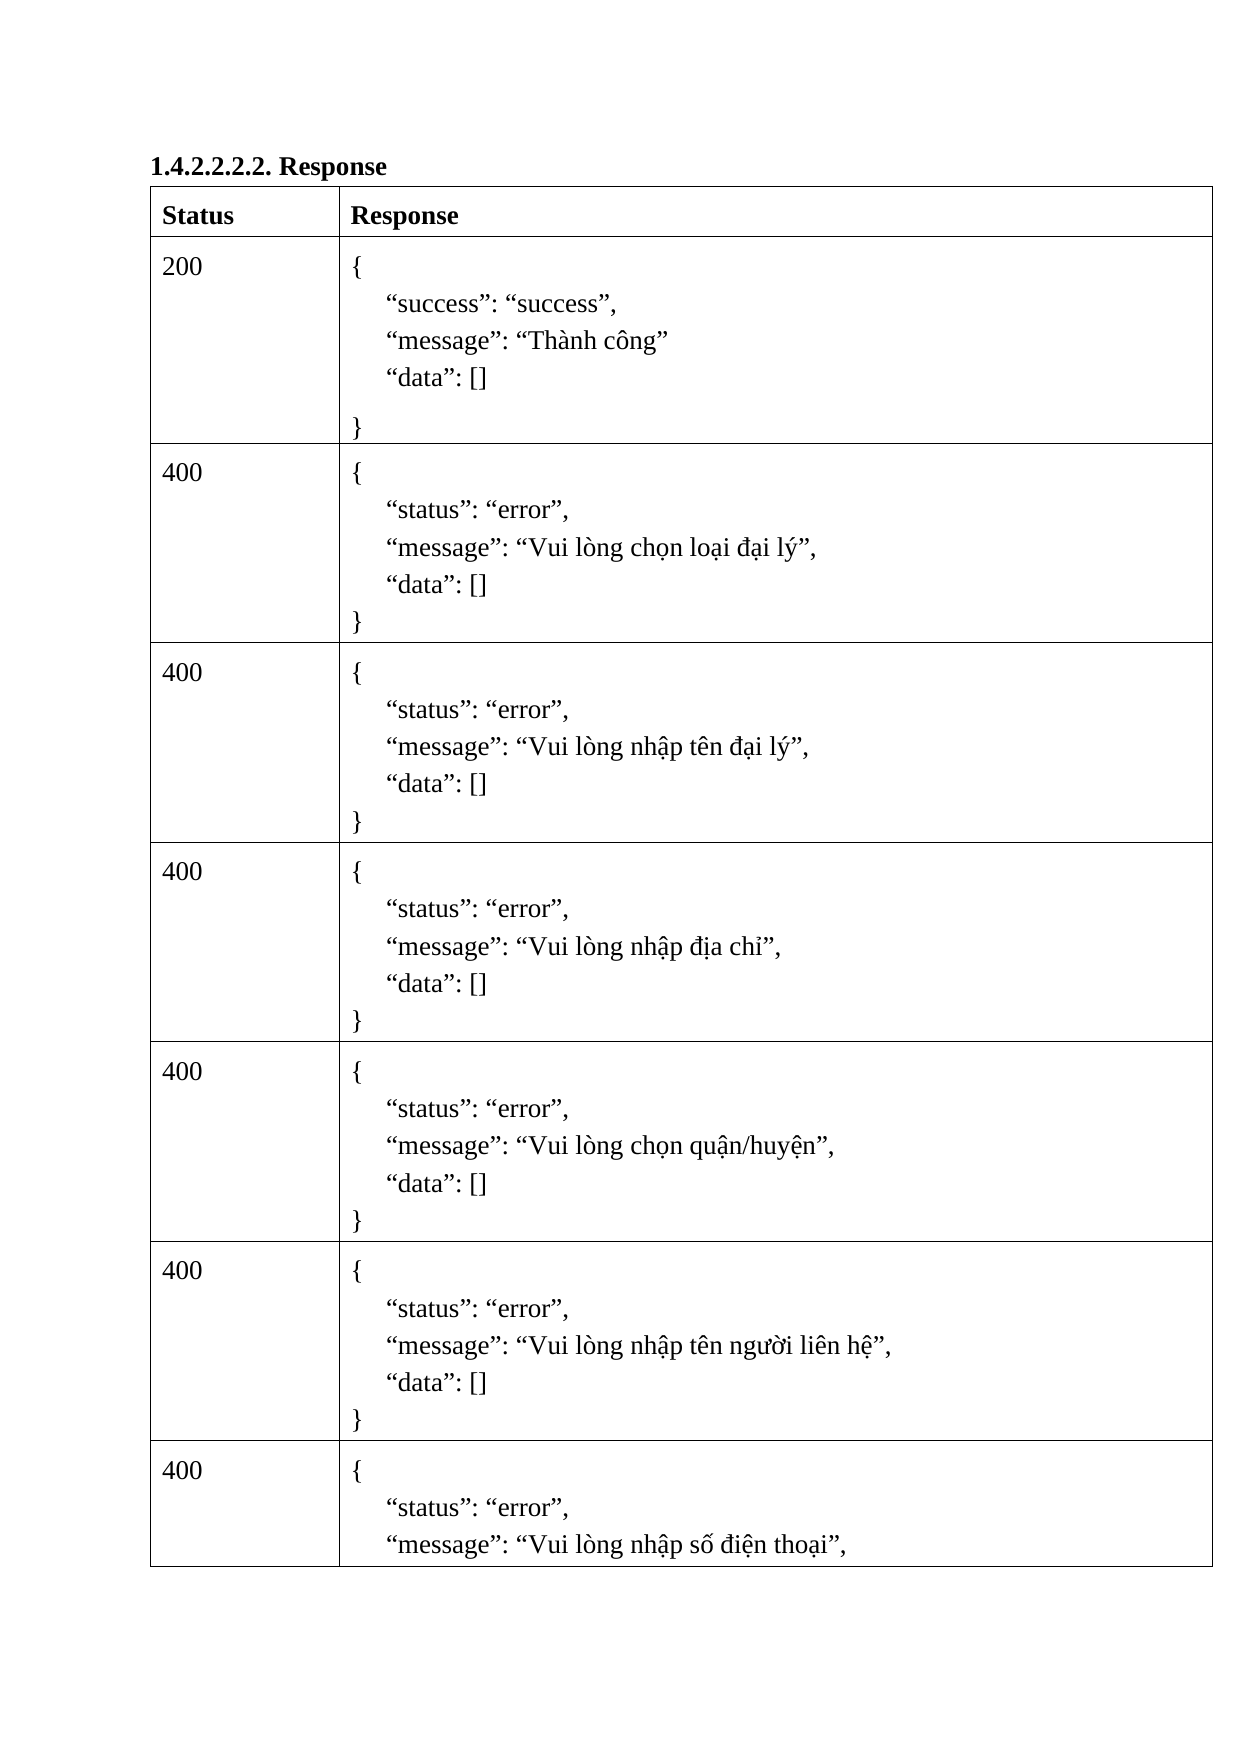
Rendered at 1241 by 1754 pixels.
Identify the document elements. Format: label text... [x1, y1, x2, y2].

subtitle Response [150, 150, 1090, 181]
table_cell 400 [151, 1242, 339, 1440]
table_cell { “status”: “error”, “message”: “Vui lòng chọn quận/huyện”, “data”: [] } [340, 1042, 1212, 1241]
table_cell 400 [151, 1042, 339, 1241]
table_cell 400 [151, 444, 339, 642]
table_cell { “status”: “error”, “message”: “Vui lòng nhập tên người liên hệ”, “data”: [] } [340, 1242, 1212, 1440]
table_cell 400 [151, 1441, 339, 1566]
table_cell 400 [151, 843, 339, 1041]
table_cell 400 [151, 643, 339, 842]
table_cell { “status”: “error”, “message”: “Vui lòng nhập tên đại lý”, “data”: [] } [340, 643, 1212, 842]
table_cell 200 [151, 237, 339, 442]
table_header Status [151, 187, 339, 236]
table_cell { “status”: “error”, “message”: “Vui lòng chọn loại đại lý”, “data”: [] } [340, 444, 1212, 642]
table_cell { “success”: “success”, “message”: “Thành công” “data”: [] } [340, 237, 1212, 442]
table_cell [340, 1441, 1212, 1566]
table_cell { “status”: “error”, “message”: “Vui lòng nhập địa chỉ”, “data”: [] } [340, 843, 1212, 1041]
table_header Response [340, 187, 1212, 236]
